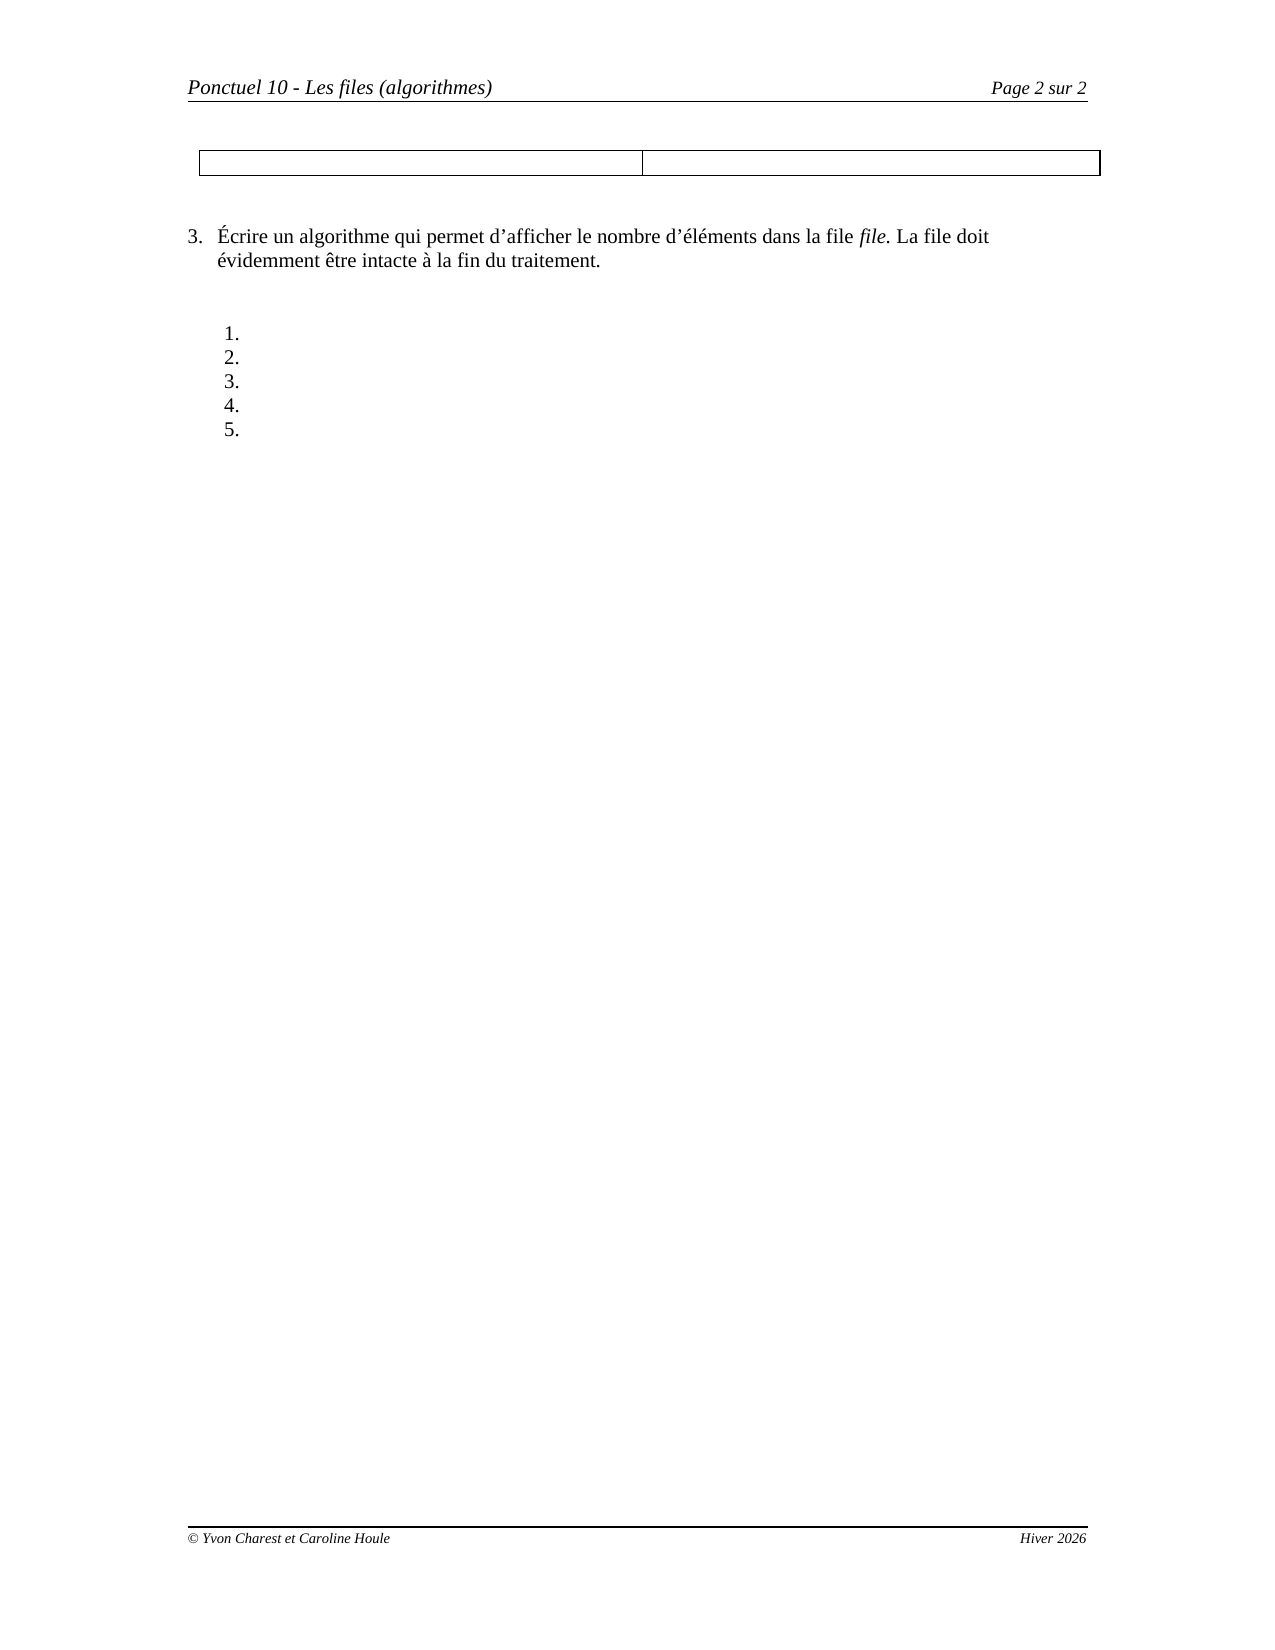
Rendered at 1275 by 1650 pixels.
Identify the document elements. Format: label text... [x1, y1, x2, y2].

list Écrire un algorithme qui permet d’afficher le nombre d’éléments dans la file file. La file doit évidemment être intacte à la fin du traitement. [187, 224, 1087, 272]
table_header b) [643, 151, 1099, 175]
table_header a) [200, 151, 642, 175]
